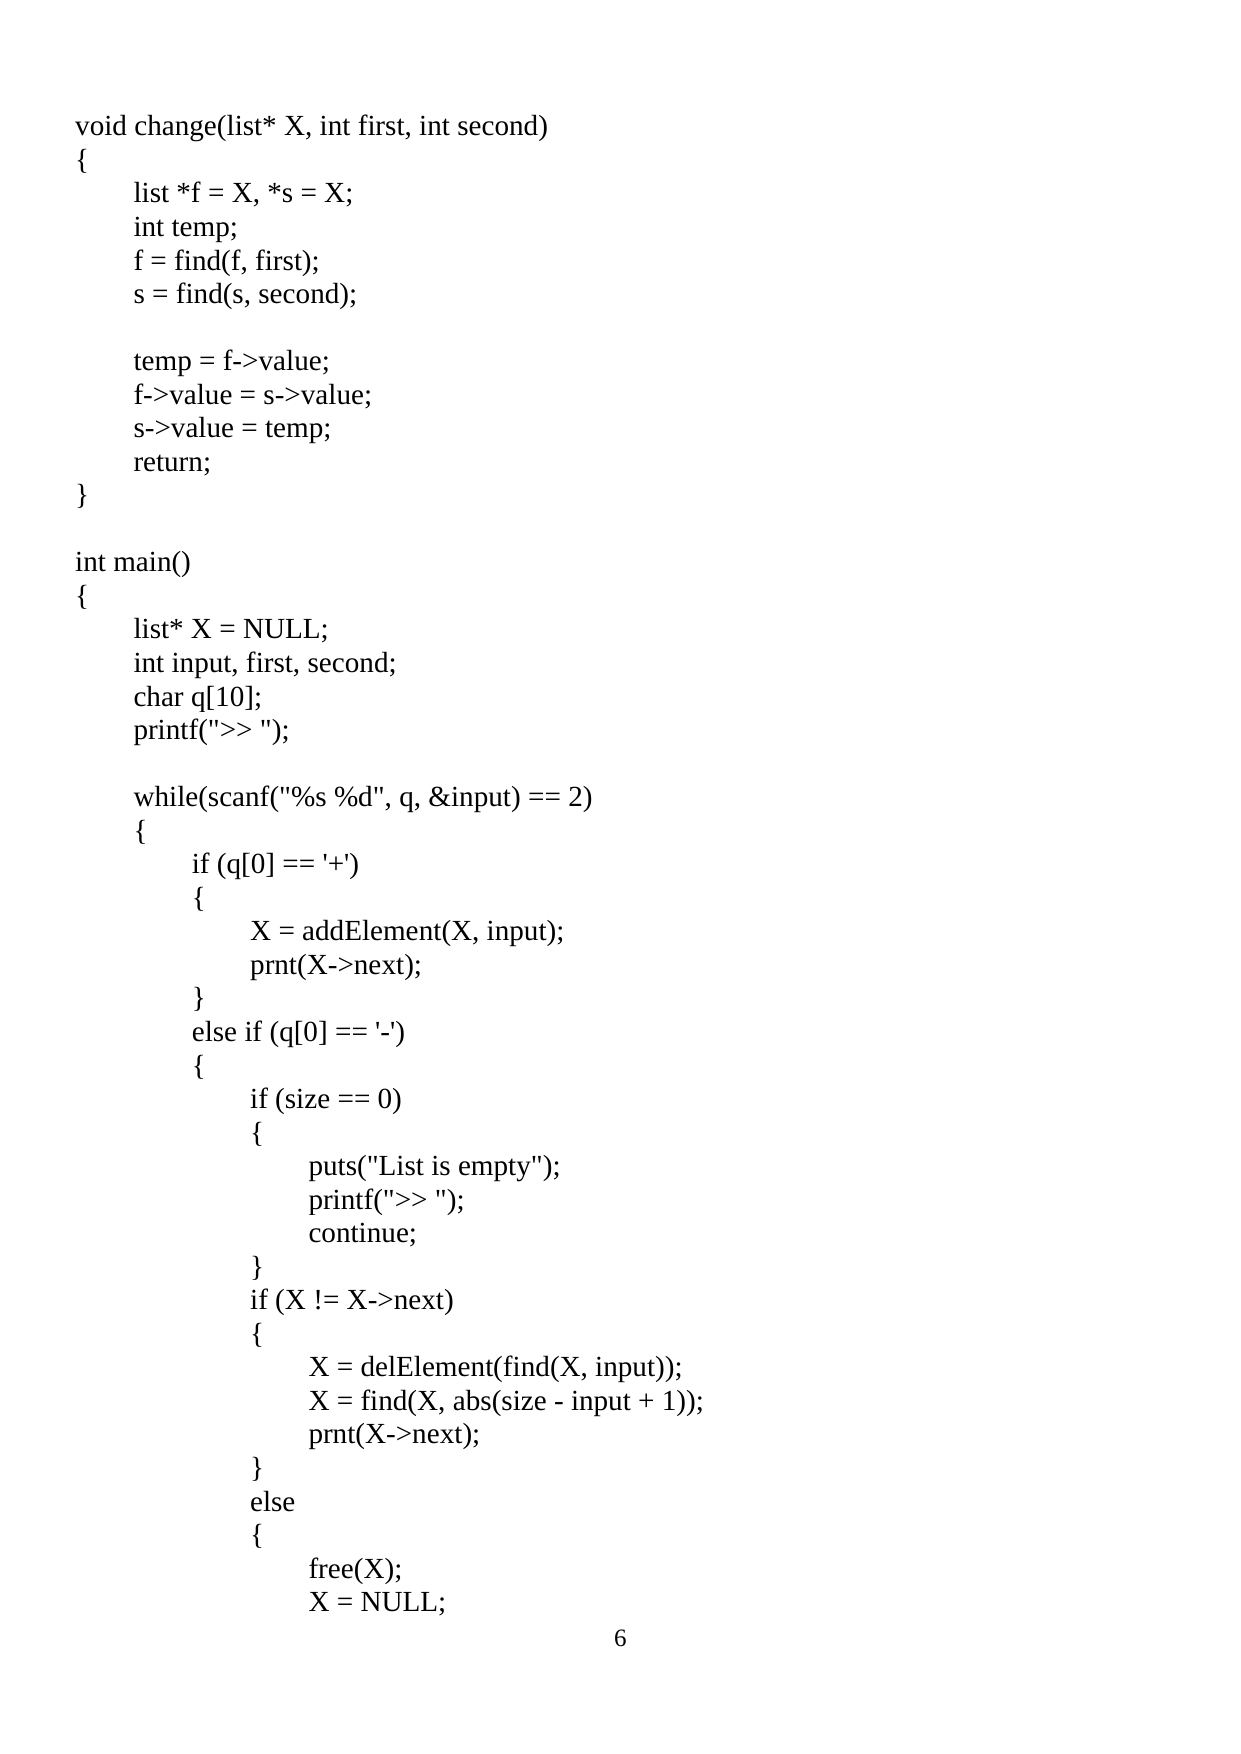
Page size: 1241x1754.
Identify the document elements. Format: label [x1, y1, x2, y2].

text [75, 75, 1165, 1618]
